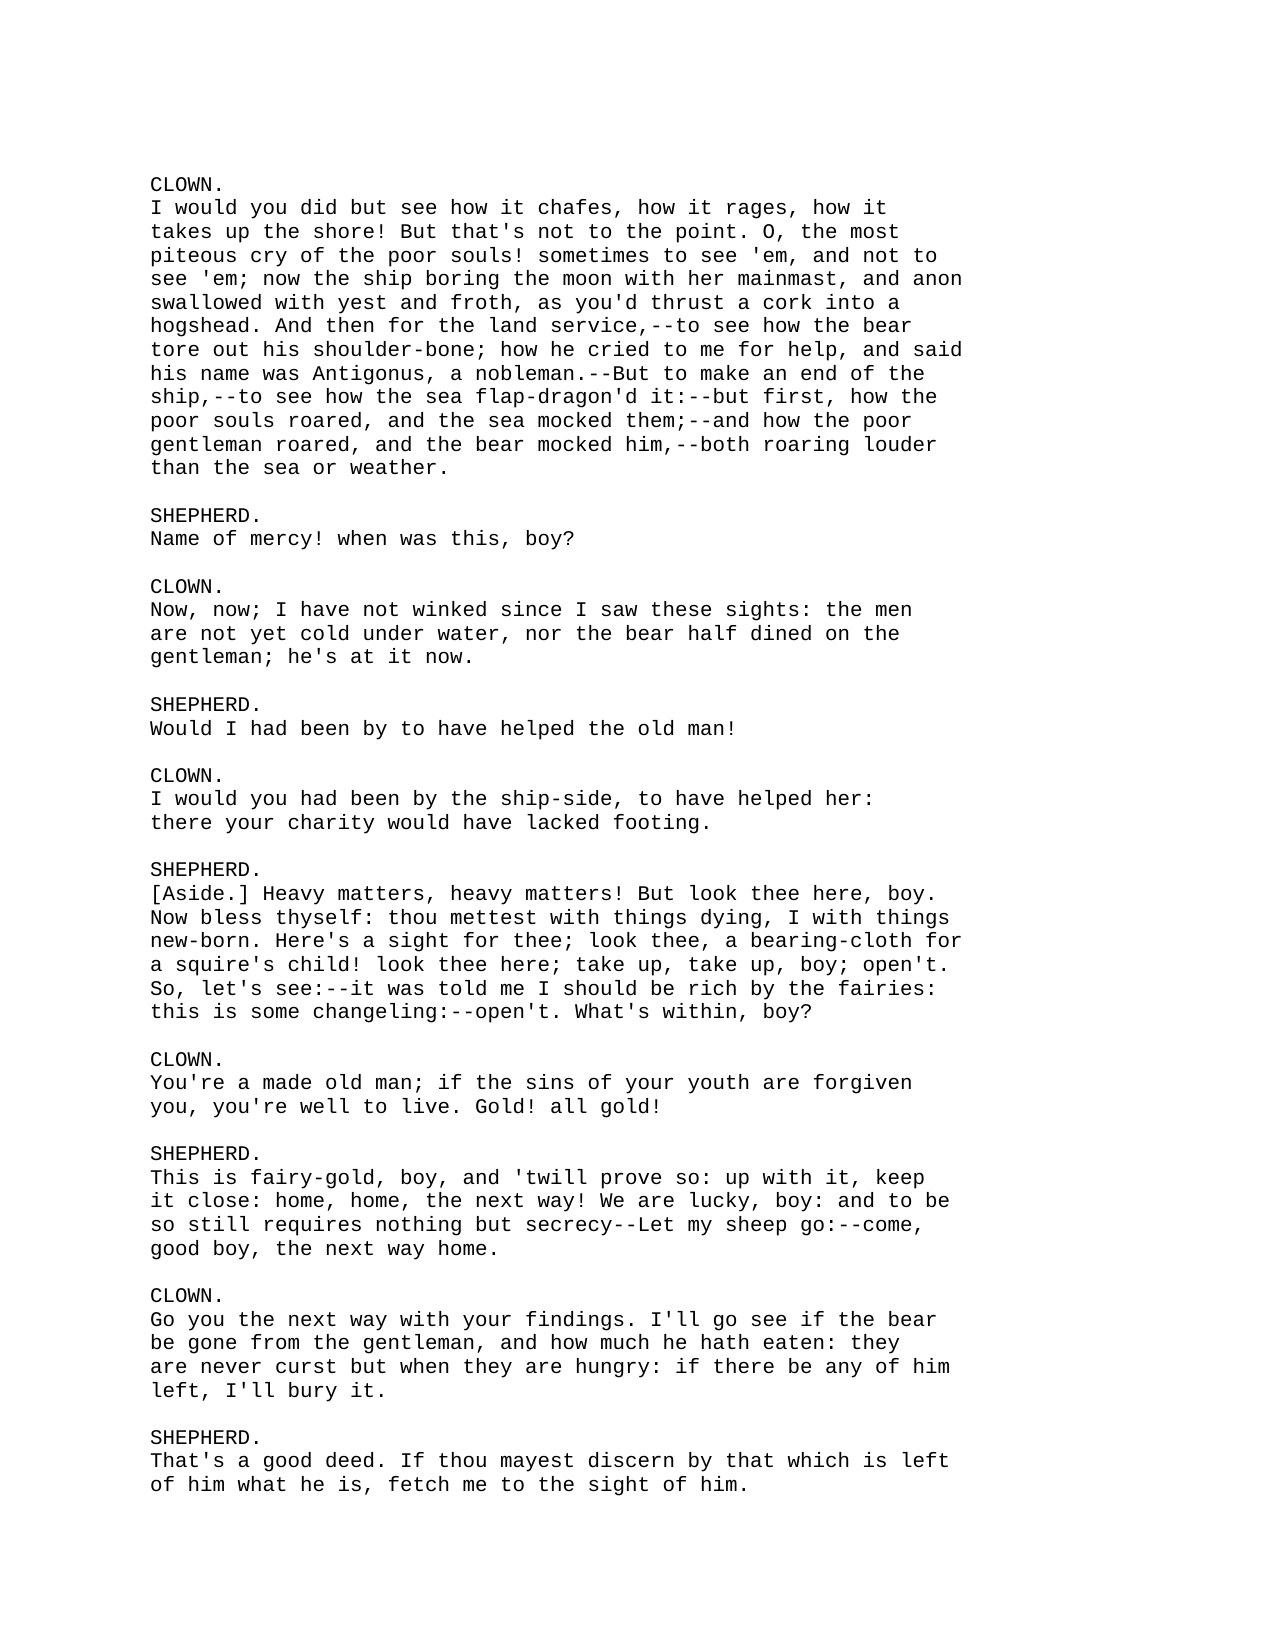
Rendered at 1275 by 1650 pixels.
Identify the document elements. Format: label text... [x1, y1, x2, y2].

text this is some changeling:--open't. What's within, boy? [150, 1001, 1125, 1025]
text takes up the shore! But that's not to the point. O, the most [150, 221, 1125, 244]
text SHEPHERD. [150, 1427, 1125, 1451]
text be gone from the gentleman, and how much he hath eaten: they [150, 1332, 1125, 1356]
text piteous cry of the poor souls! sometimes to see 'em, and not to [150, 244, 1125, 268]
text there your charity would have lacked footing. [150, 812, 1125, 836]
text CLOWN. [150, 765, 1125, 788]
text so still requires nothing but secrecy--Let my sheep go:--come, [150, 1214, 1125, 1238]
text I would you had been by the ship-side, to have helped her: [150, 788, 1125, 812]
text left, I'll bury it. [150, 1379, 1125, 1403]
text ship,--to see how the sea flap-dragon'd it:--but first, how the [150, 386, 1125, 410]
text That's a good deed. If thou mayest discern by that which is left [150, 1451, 1125, 1474]
text [Aside.] Heavy matters, heavy matters! But look thee here, boy. [150, 883, 1125, 907]
text gentleman; he's at it now. [150, 647, 1125, 670]
text a squire's child! look thee here; take up, take up, boy; open't. [150, 954, 1125, 978]
text gentleman roared, and the bear mocked him,--both roaring louder [150, 434, 1125, 457]
text are not yet cold under water, nor the bear half dined on the [150, 623, 1125, 647]
text swallowed with yest and froth, as you'd thrust a cork into a [150, 292, 1125, 316]
text his name was Antigonus, a nobleman.--But to make an end of the [150, 363, 1125, 386]
text it close: home, home, the next way! We are lucky, boy: and to be [150, 1190, 1125, 1214]
text Name of mercy! when was this, boy? [150, 528, 1125, 552]
text CLOWN. [150, 576, 1125, 599]
text hogshead. And then for the land service,--to see how the bear [150, 316, 1125, 339]
text You're a made old man; if the sins of your youth are forgiven [150, 1072, 1125, 1096]
text are never curst but when they are hungry: if there be any of him [150, 1356, 1125, 1379]
text Now, now; I have not winked since I saw these sights: the men [150, 599, 1125, 623]
text CLOWN. [150, 1048, 1125, 1072]
text This is fairy-gold, boy, and 'twill prove so: up with it, keep [150, 1167, 1125, 1190]
text SHEPHERD. [150, 505, 1125, 528]
text Now bless thyself: thou mettest with things dying, I with things [150, 907, 1125, 930]
text poor souls roared, and the sea mocked them;--and how the poor [150, 410, 1125, 434]
text new-born. Here's a sight for thee; look thee, a bearing-cloth for [150, 930, 1125, 954]
text SHEPHERD. [150, 859, 1125, 883]
text I would you did but see how it chafes, how it rages, how it [150, 197, 1125, 221]
text of him what he is, fetch me to the sight of him. [150, 1474, 1125, 1498]
text So, let's see:--it was told me I should be rich by the fairies: [150, 978, 1125, 1001]
text see 'em; now the ship boring the moon with her mainmast, and anon [150, 268, 1125, 292]
text good boy, the next way home. [150, 1238, 1125, 1261]
text tore out his shoulder-bone; how he cried to me for help, and said [150, 339, 1125, 363]
text SHEPHERD. [150, 1143, 1125, 1167]
text CLOWN. [150, 1285, 1125, 1309]
text Would I had been by to have helped the old man! [150, 717, 1125, 741]
text SHEPHERD. [150, 694, 1125, 717]
text than the sea or weather. [150, 457, 1125, 481]
text you, you're well to live. Gold! all gold! [150, 1096, 1125, 1119]
text CLOWN. [150, 174, 1125, 197]
text Go you the next way with your findings. I'll go see if the bear [150, 1309, 1125, 1332]
